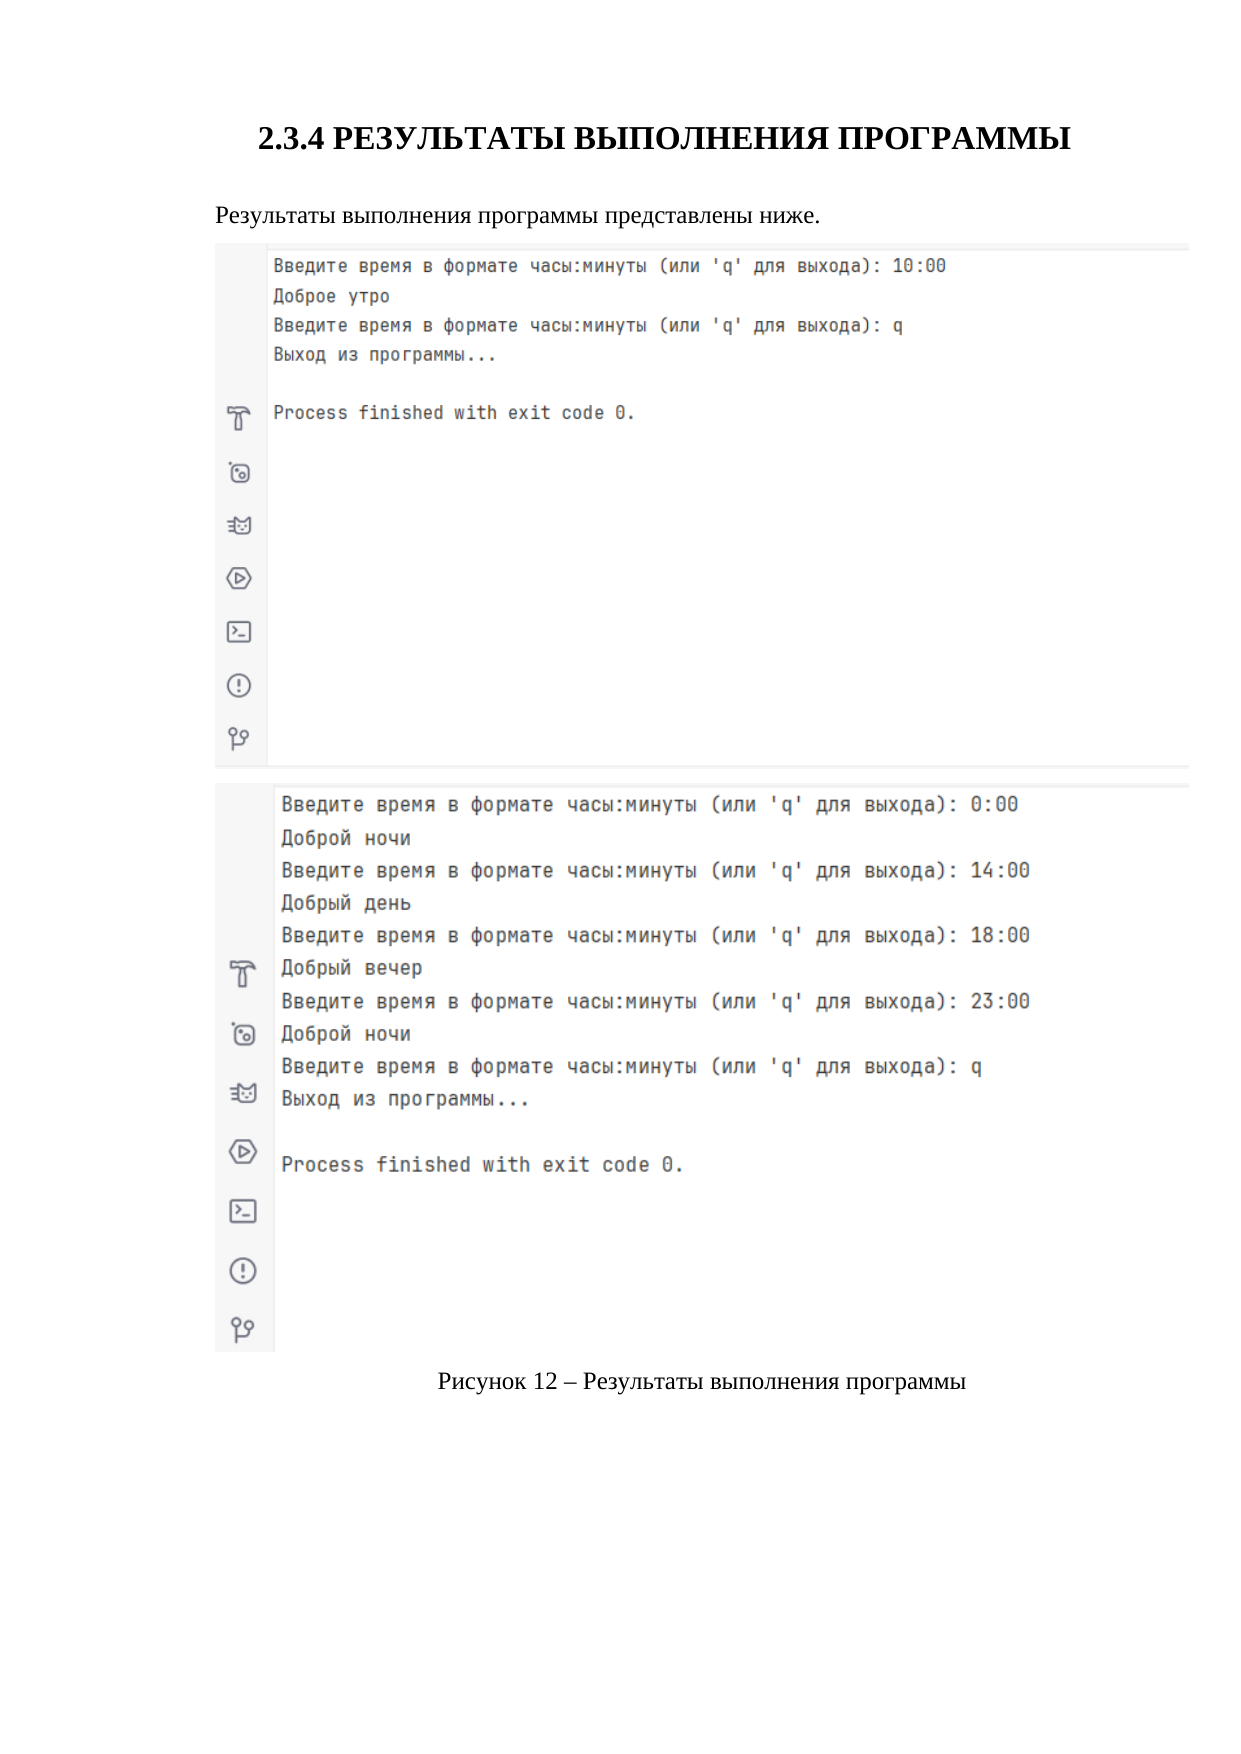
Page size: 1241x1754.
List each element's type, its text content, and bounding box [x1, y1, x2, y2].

picture [214, 783, 1190, 1352]
picture [214, 243, 1190, 769]
list РЕЗУЛЬТАТЫ ВЫПОЛНЕНИЯ ПРОГРАММЫ [177, 118, 1152, 156]
list Результаты выполнения программы представлены ниже. [215, 201, 1152, 229]
text Рисунок 12 – Результаты выполнения программы [252, 1366, 1152, 1395]
